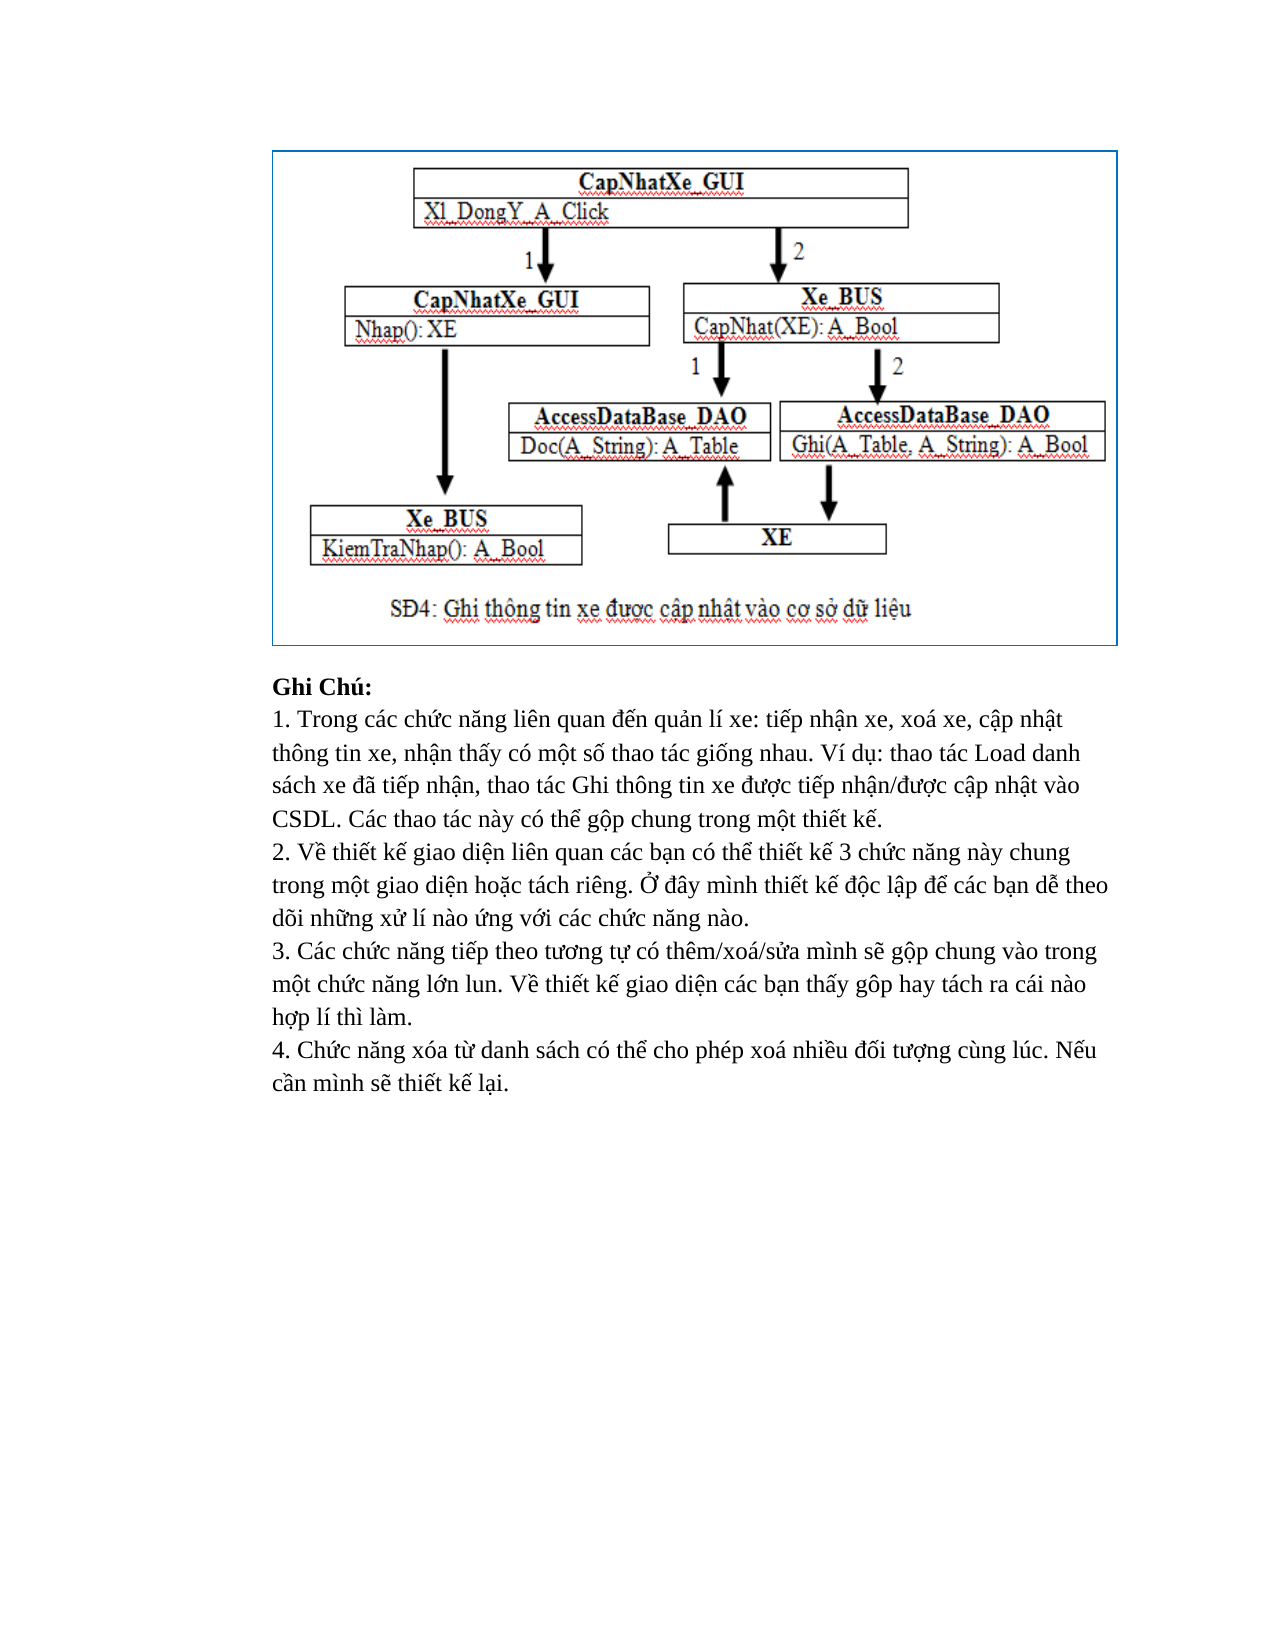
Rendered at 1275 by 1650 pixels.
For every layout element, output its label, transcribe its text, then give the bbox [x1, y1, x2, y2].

picture [273, 152, 1116, 645]
text Ghi Chú: 1. Trong các chức năng liên quan đến quản lí xe: tiếp nhận xe, xoá xe, cập nhật thông tin xe, nhận thấy có một số thao tác giống nhau. Ví dụ: thao tác Load danh sách xe đã tiếp nhận, thao tác Ghi thông tin xe được tiếp nhận/được cập nhật vào CSDL. Các thao tác này có thể gộp chung trong một thiết kế. 2. Về thiết kế giao diện liên quan các bạn có thể thiết kế 3 chức năng này chung trong một giao diện hoặc tách riêng. Ở đây mình thiết kế độc lập để các bạn dễ theo dõi những xử lí nào ứng với các chức năng nào. 3. Các chức năng tiếp theo tương tự có thêm/xoá/sửa mình sẽ gộp chung vào trong một chức năng lớn lun. Về thiết kế giao diện các bạn thấy gôp hay tách ra cái nào hợp lí thì làm. 4. Chức năng xóa từ danh sách có thể cho phép xoá nhiều đối tượng cùng lúc. Nếu cần mình sẽ thiết kế lại. [272, 672, 1125, 1097]
